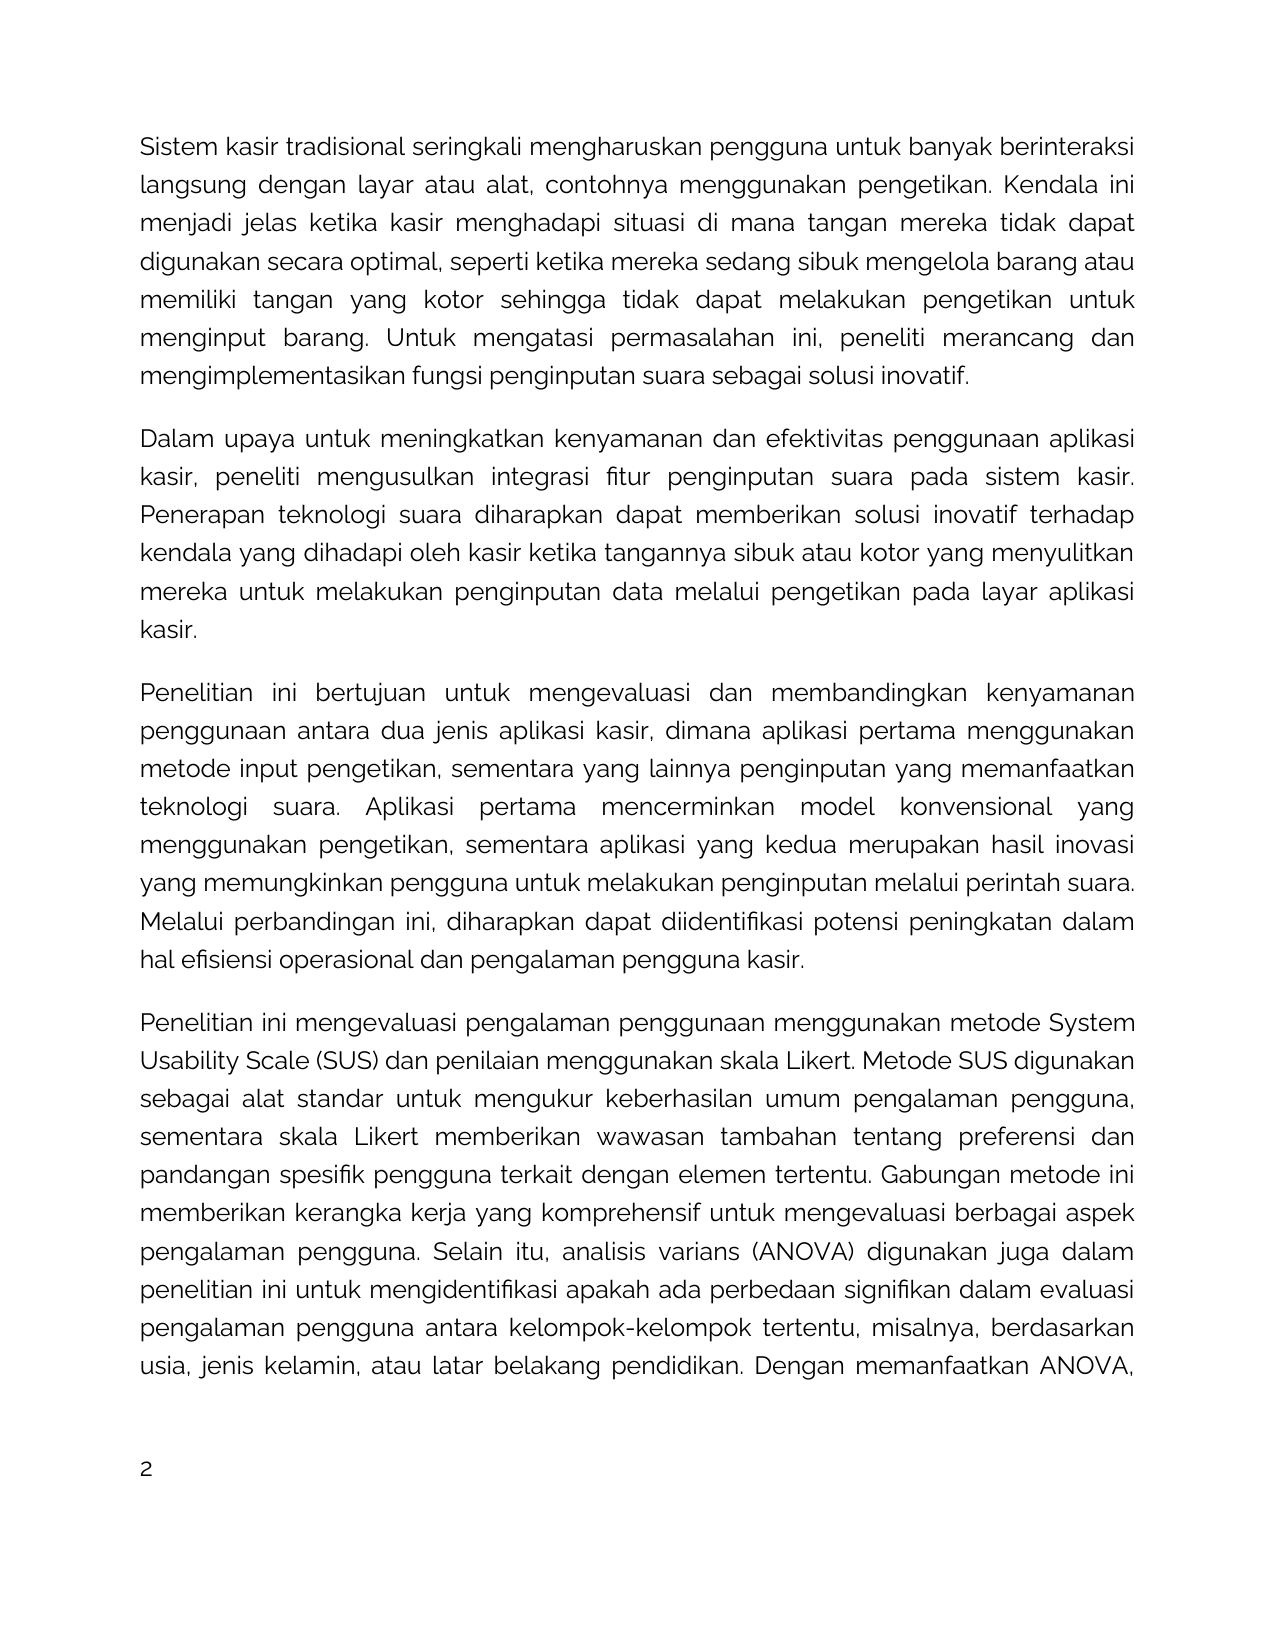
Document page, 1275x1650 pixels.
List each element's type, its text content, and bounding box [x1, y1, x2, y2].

text Sistem kasir tradisional seringkali mengharuskan pengguna untuk banyak berinteraksi langsung dengan layar atau alat, contohnya menggunakan pengetikan. Kendala ini menjadi jelas ketika kasir menghadapi situasi di mana tangan mereka tidak dapat digunakan secara optimal, seperti ketika mereka sedang sibuk mengelola barang atau memiliki tangan yang kotor sehingga tidak dapat melakukan pengetikan untuk menginput barang. Untuk mengatasi permasalahan ini, peneliti merancang dan mengimplementasikan fungsi penginputan suara sebagai solusi inovatif. [139, 132, 1136, 390]
text Penelitian ini bertujuan untuk mengevaluasi dan membandingkan kenyamanan penggunaan antara dua jenis aplikasi kasir, dimana aplikasi pertama menggunakan metode input pengetikan, sementara yang lainnya penginputan yang memanfaatkan teknologi suara. Aplikasi pertama mencerminkan model konvensional yang menggunakan pengetikan, sementara aplikasi yang kedua merupakan hasil inovasi yang memungkinkan pengguna untuk melakukan penginputan melalui perintah suara. Melalui perbandingan ini, diharapkan dapat diidentifikasi potensi peningkatan dalam hal efisiensi operasional dan pengalaman pengguna kasir. [139, 678, 1136, 974]
text Dalam upaya untuk meningkatkan kenyamanan dan efektivitas penggunaan aplikasi kasir, peneliti mengusulkan integrasi fitur penginputan suara pada sistem kasir. Penerapan teknologi suara diharapkan dapat memberikan solusi inovatif terhadap kendala yang dihadapi oleh kasir ketika tangannya sibuk atau kotor yang menyulitkan mereka untuk melakukan penginputan data melalui pengetikan pada layar aplikasi kasir. [139, 424, 1136, 644]
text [139, 1008, 1136, 1380]
